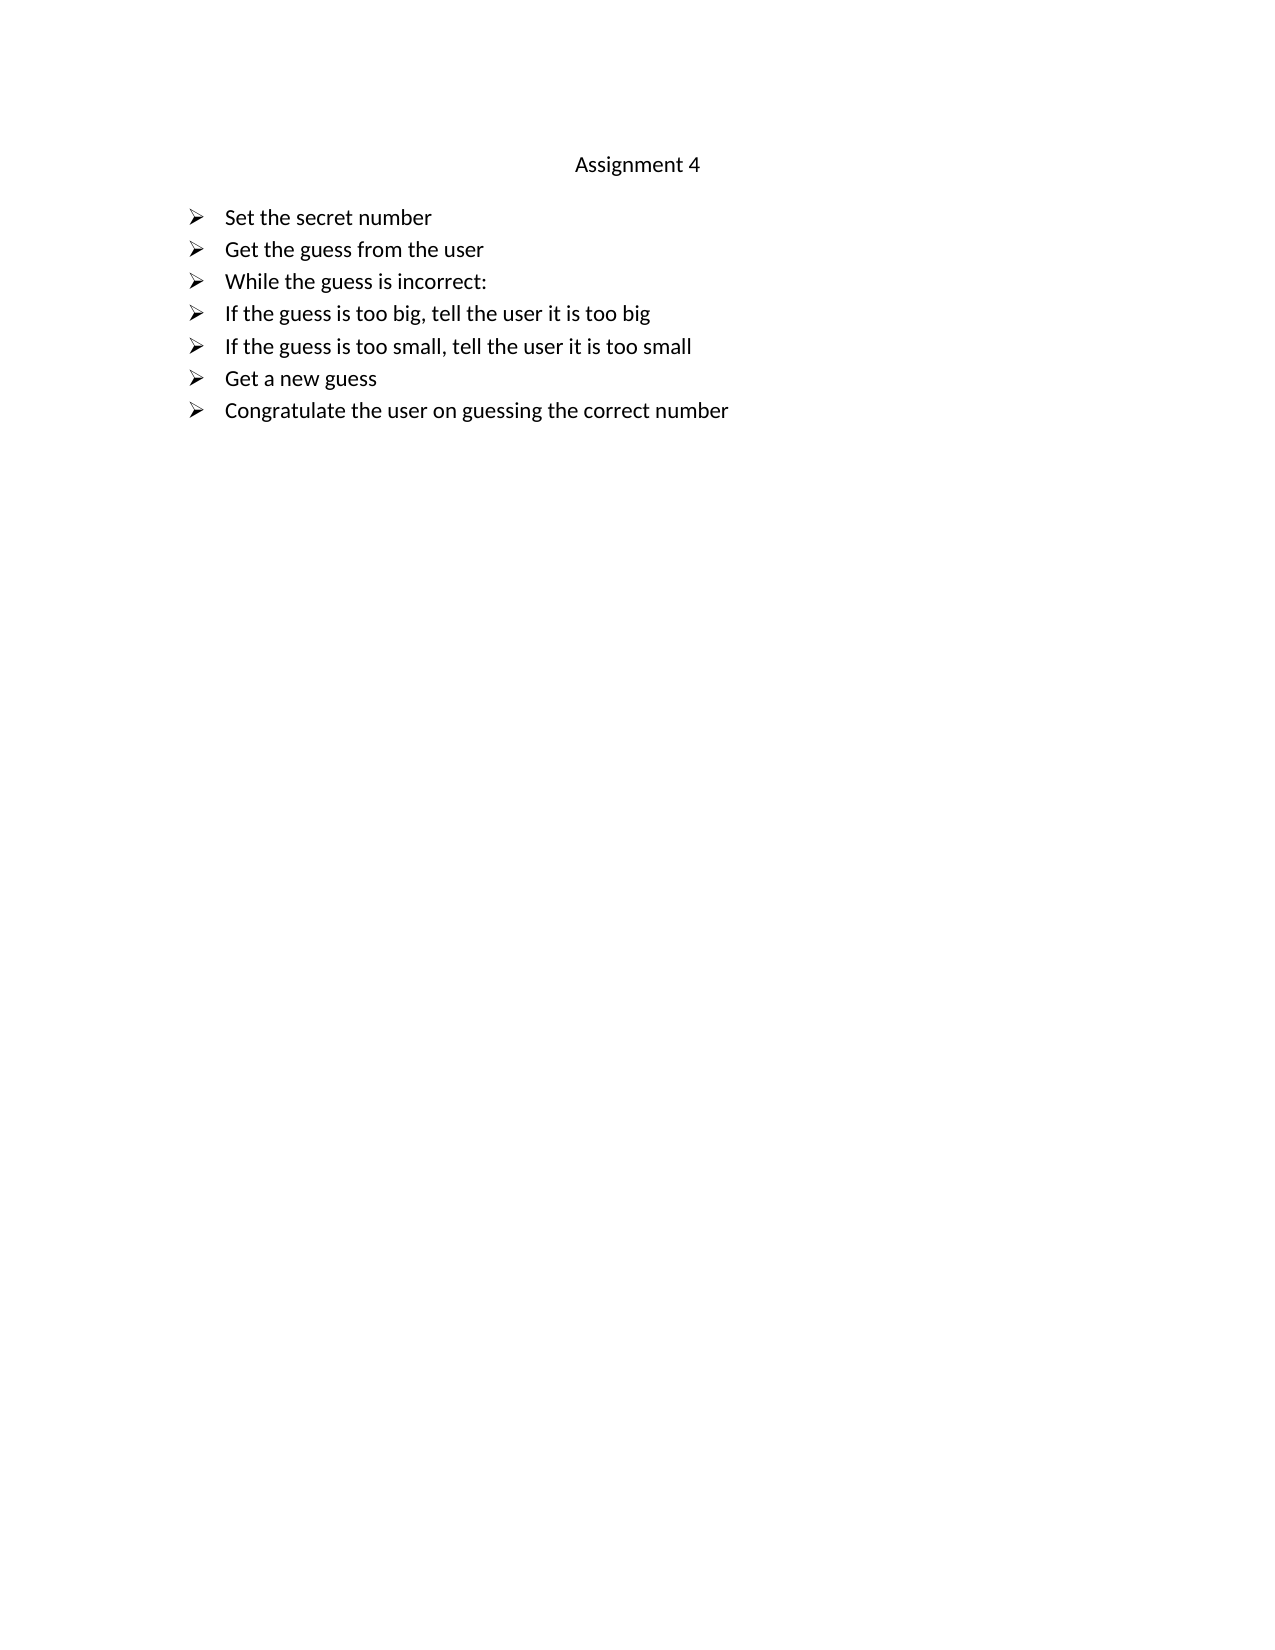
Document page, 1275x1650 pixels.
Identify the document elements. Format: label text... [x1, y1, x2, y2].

list While the guess is incorrect: [187, 267, 1125, 295]
list Get a new guess [187, 364, 1125, 392]
text Assignment 4 [150, 150, 1125, 178]
list If the guess is too big, tell the user it is too big [187, 299, 1125, 328]
list If the guess is too small, tell the user it is too small [187, 332, 1125, 360]
list Congratulate the user on guessing the correct number [187, 396, 1125, 424]
list Set the secret number [187, 203, 1125, 231]
list Get the guess from the user [187, 235, 1125, 263]
